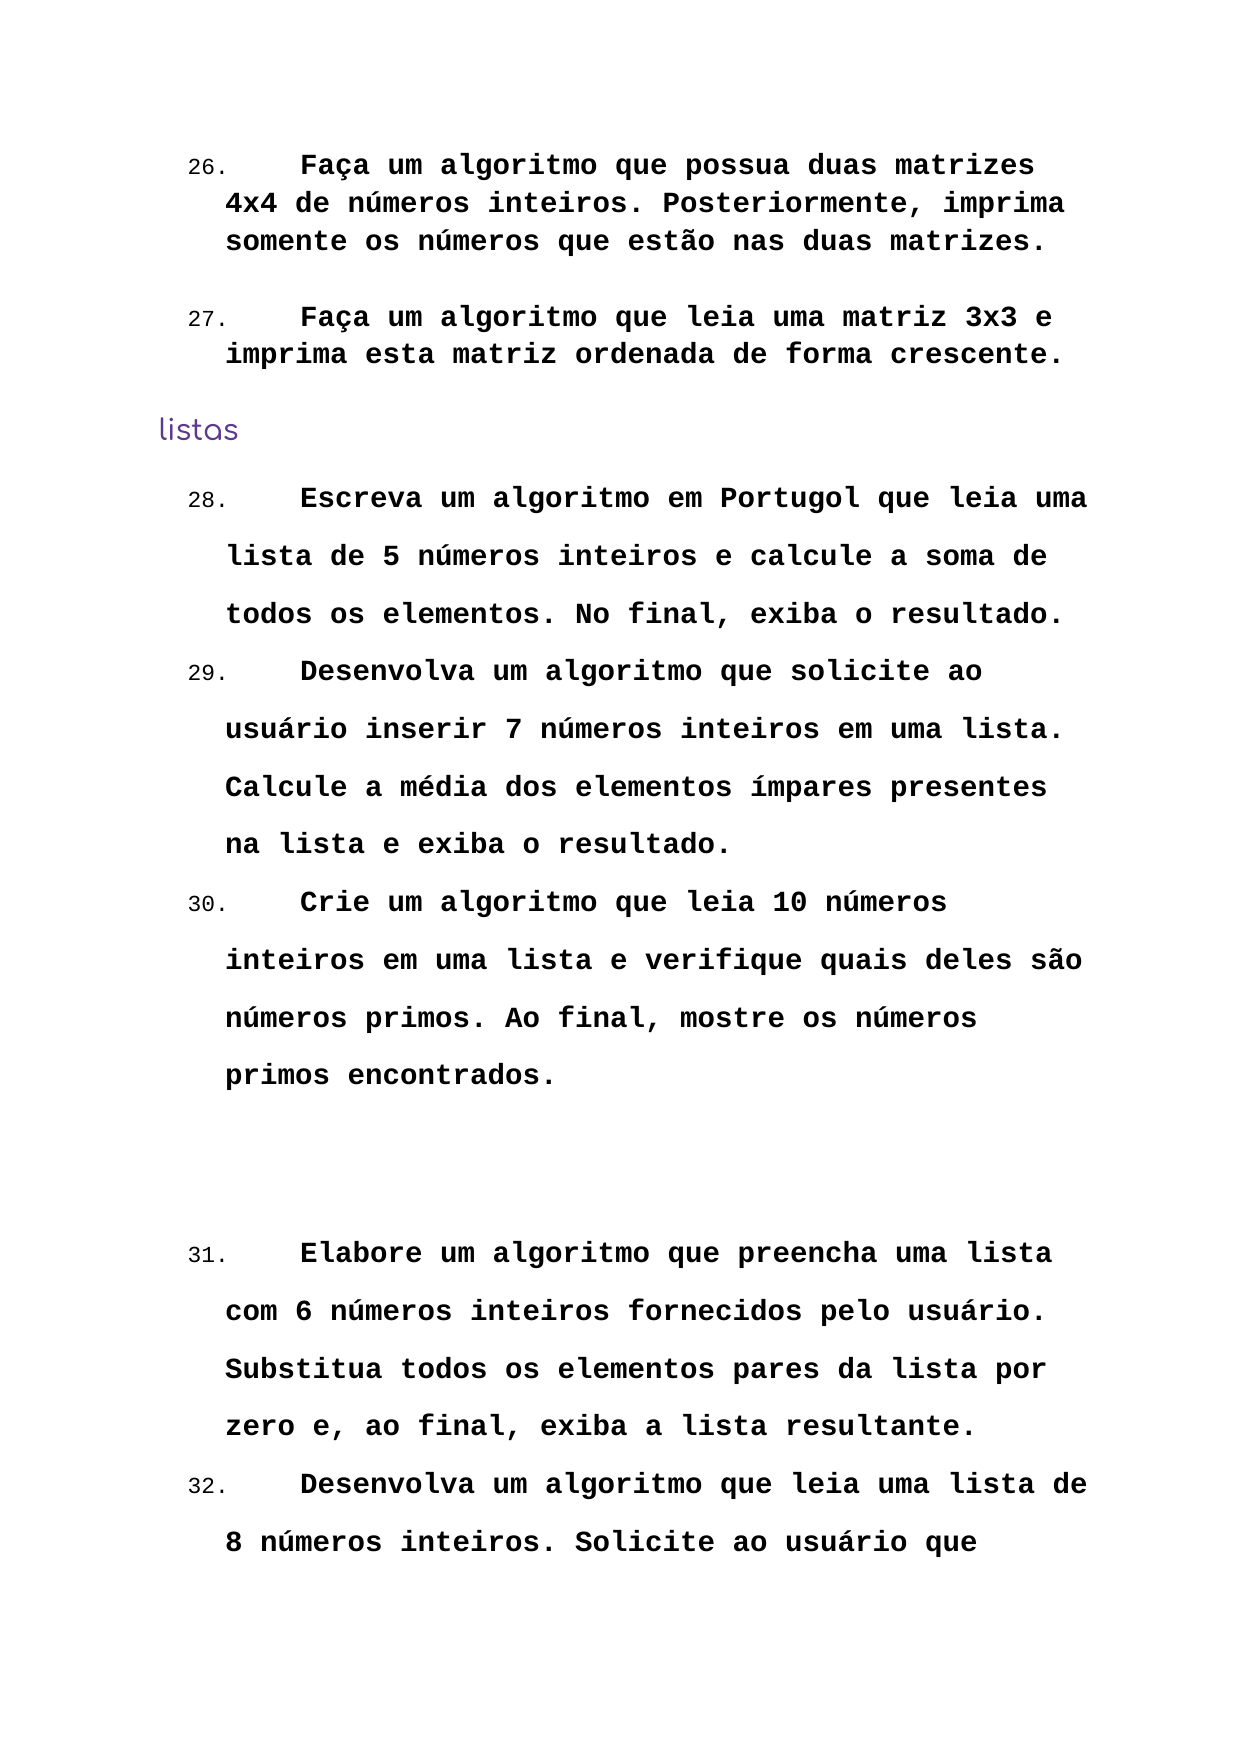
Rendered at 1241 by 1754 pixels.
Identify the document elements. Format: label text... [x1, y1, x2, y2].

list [187, 1469, 1090, 1560]
list Faça um algoritmo que leia uma matriz 3x3 e imprima esta matriz ordenada de forma crescente. [187, 302, 1090, 373]
list Faça um algoritmo que possua duas matrizes 4x4 de números inteiros. Posteriormente, imprima somente os números que estão nas duas matrizes. [187, 150, 1090, 259]
text listas [150, 415, 1090, 447]
list Escreva um algoritmo em Portugol que leia uma lista de 5 números inteiros e calcule a soma de todos os elementos. No final, exiba o resultado. [187, 483, 1090, 632]
list Elabore um algoritmo que preencha uma lista com 6 números inteiros fornecidos pelo usuário. Substitua todos os elementos pares da lista por zero e, ao final, exiba a lista resultante. [187, 1238, 1090, 1444]
list Desenvolva um algoritmo que solicite ao usuário inserir 7 números inteiros em uma lista. Calcule a média dos elementos ímpares presentes na lista e exiba o resultado. [187, 656, 1090, 863]
list Crie um algoritmo que leia 10 números inteiros em uma lista e verifique quais deles são números primos. Ao final, mostre os números primos encontrados. [187, 887, 1090, 1093]
